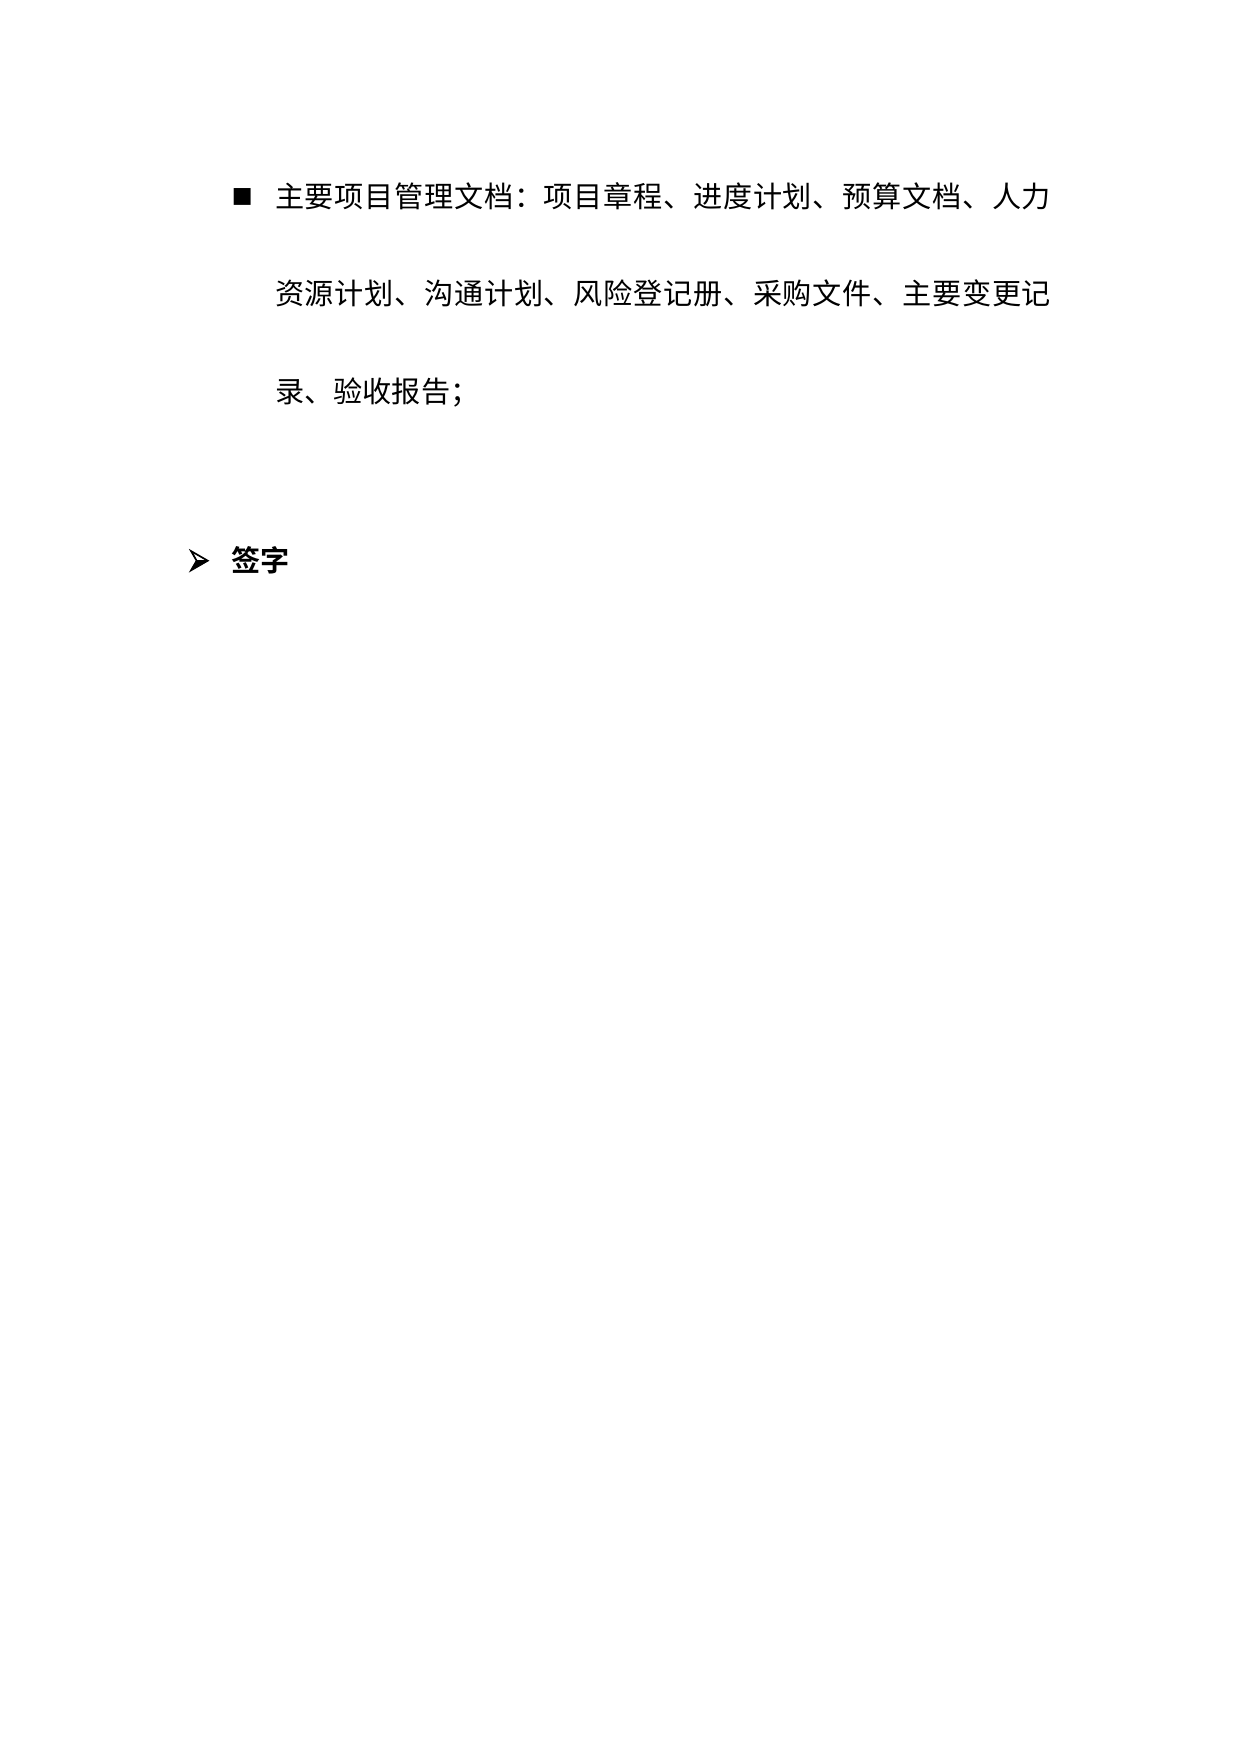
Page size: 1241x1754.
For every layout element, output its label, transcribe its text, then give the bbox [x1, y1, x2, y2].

list 签字 [187, 526, 1053, 591]
list 主要项目管理文档：项目章程、进度计划、预算文档、人力资源计划、沟通计划、风险登记册、采购文件、主要变更记录、验收报告； [231, 162, 1053, 422]
